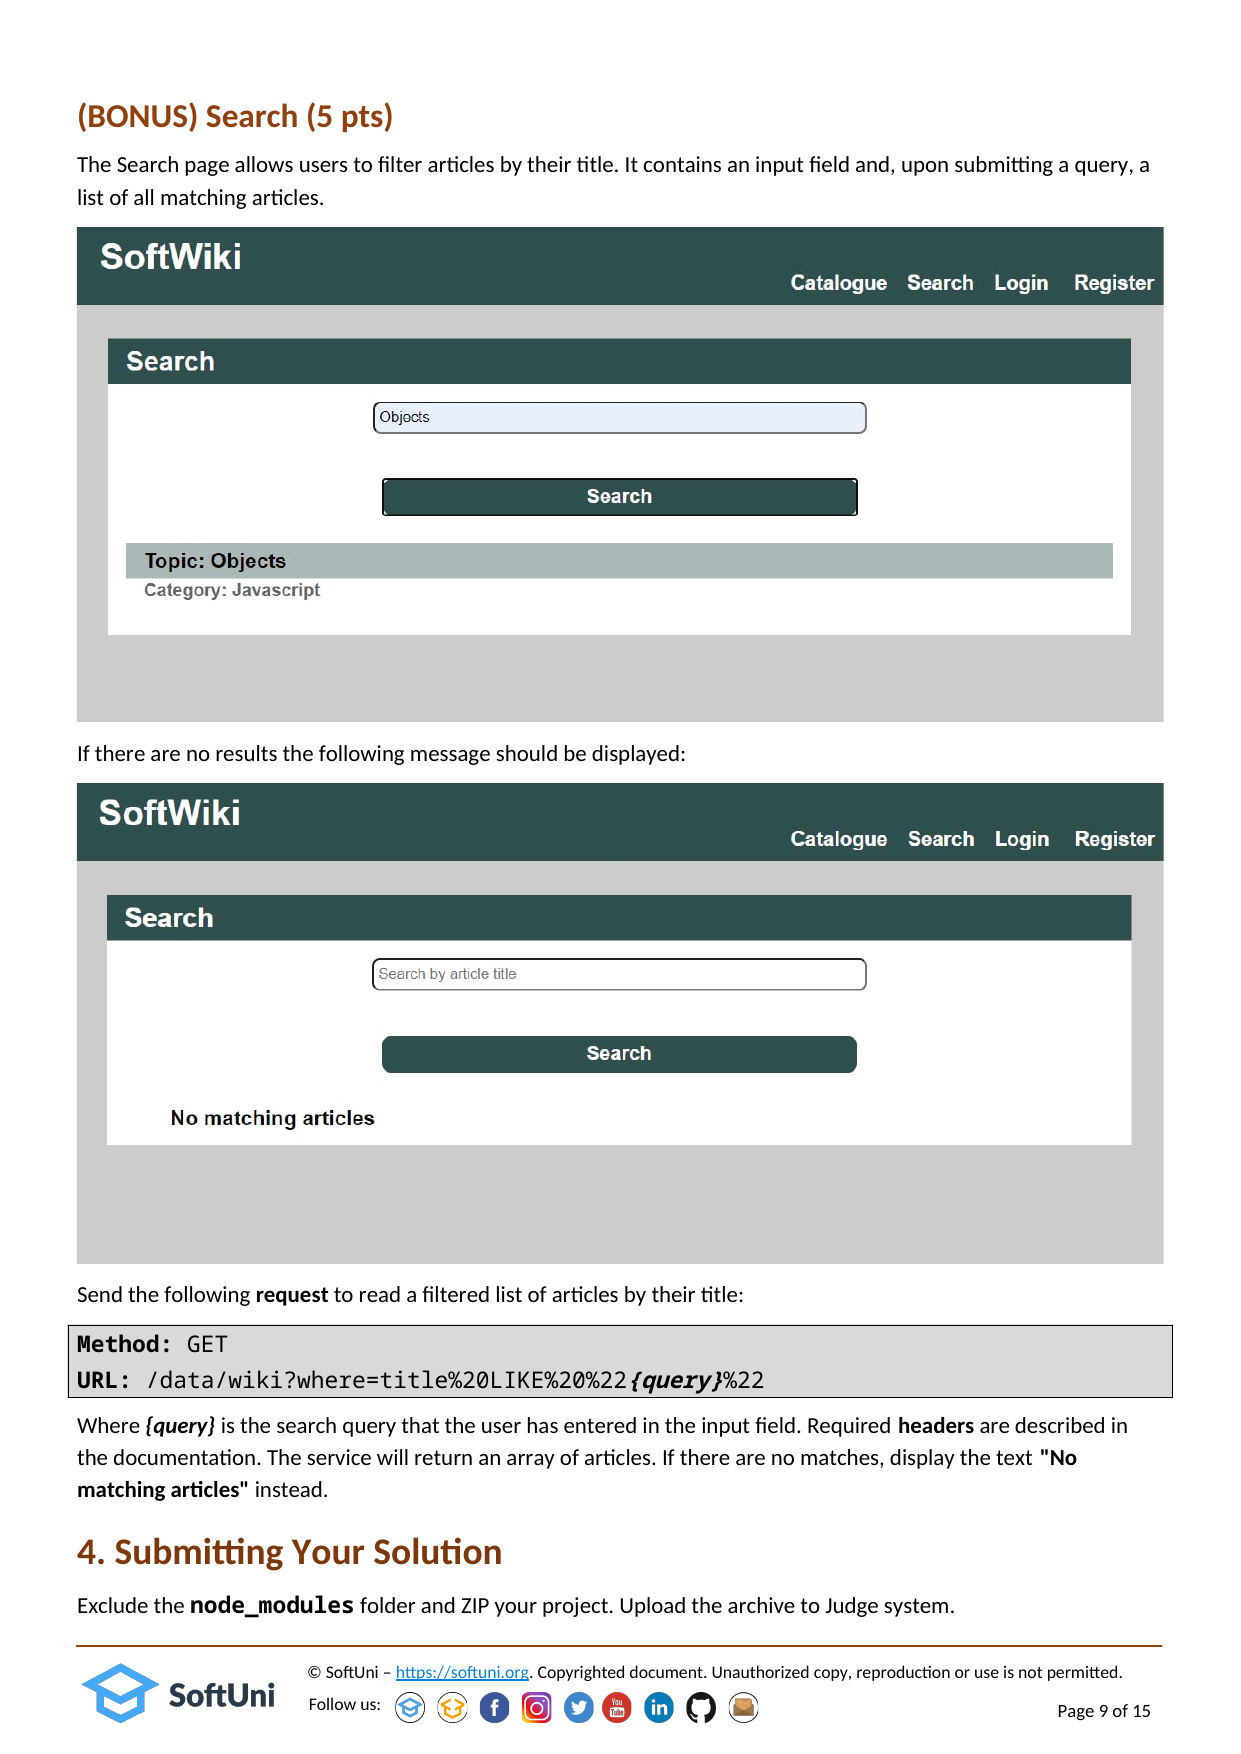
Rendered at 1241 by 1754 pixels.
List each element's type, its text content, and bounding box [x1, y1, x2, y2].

subtitle (BONUS) Search (5 pts) [77, 95, 1163, 136]
picture [644, 1714, 653, 1723]
picture [665, 1714, 674, 1723]
text Method: GET [69, 1326, 1172, 1359]
text Send the following request to read a filtered list of articles by their title: [77, 1280, 1163, 1308]
picture [437, 1692, 468, 1723]
picture [602, 1692, 632, 1723]
picture [522, 1692, 552, 1723]
picture [658, 1705, 667, 1714]
picture [564, 1692, 594, 1723]
picture [479, 1692, 510, 1723]
text The Search page allows users to filter articles by their title. It contains an input field and, upon submitting a query, a list of all matching articles. [77, 151, 1163, 211]
text Where {query} is the search query that the user has entered in the input field. Required headers are described in the documentation. The service will return an array of articles. If there are no matches, display the text "No matching articles" instead. [77, 1411, 1163, 1503]
picture [686, 1692, 716, 1723]
text Exclude the node_modules folder and ZIP your project. Upload the archive to Judge system. [77, 1589, 1163, 1621]
text If there are no results the following message should be displayed: [77, 739, 1163, 767]
picture [76, 783, 1164, 1264]
subtitle Submitting Your Solution [77, 1528, 1163, 1574]
picture [75, 1658, 281, 1729]
picture [665, 1692, 674, 1701]
picture [76, 227, 1164, 722]
picture [395, 1692, 425, 1723]
picture [728, 1692, 759, 1723]
picture [644, 1692, 653, 1701]
text URL: /data/wiki?where=title%20LIKE%20%22{query}%22 [69, 1360, 1172, 1397]
